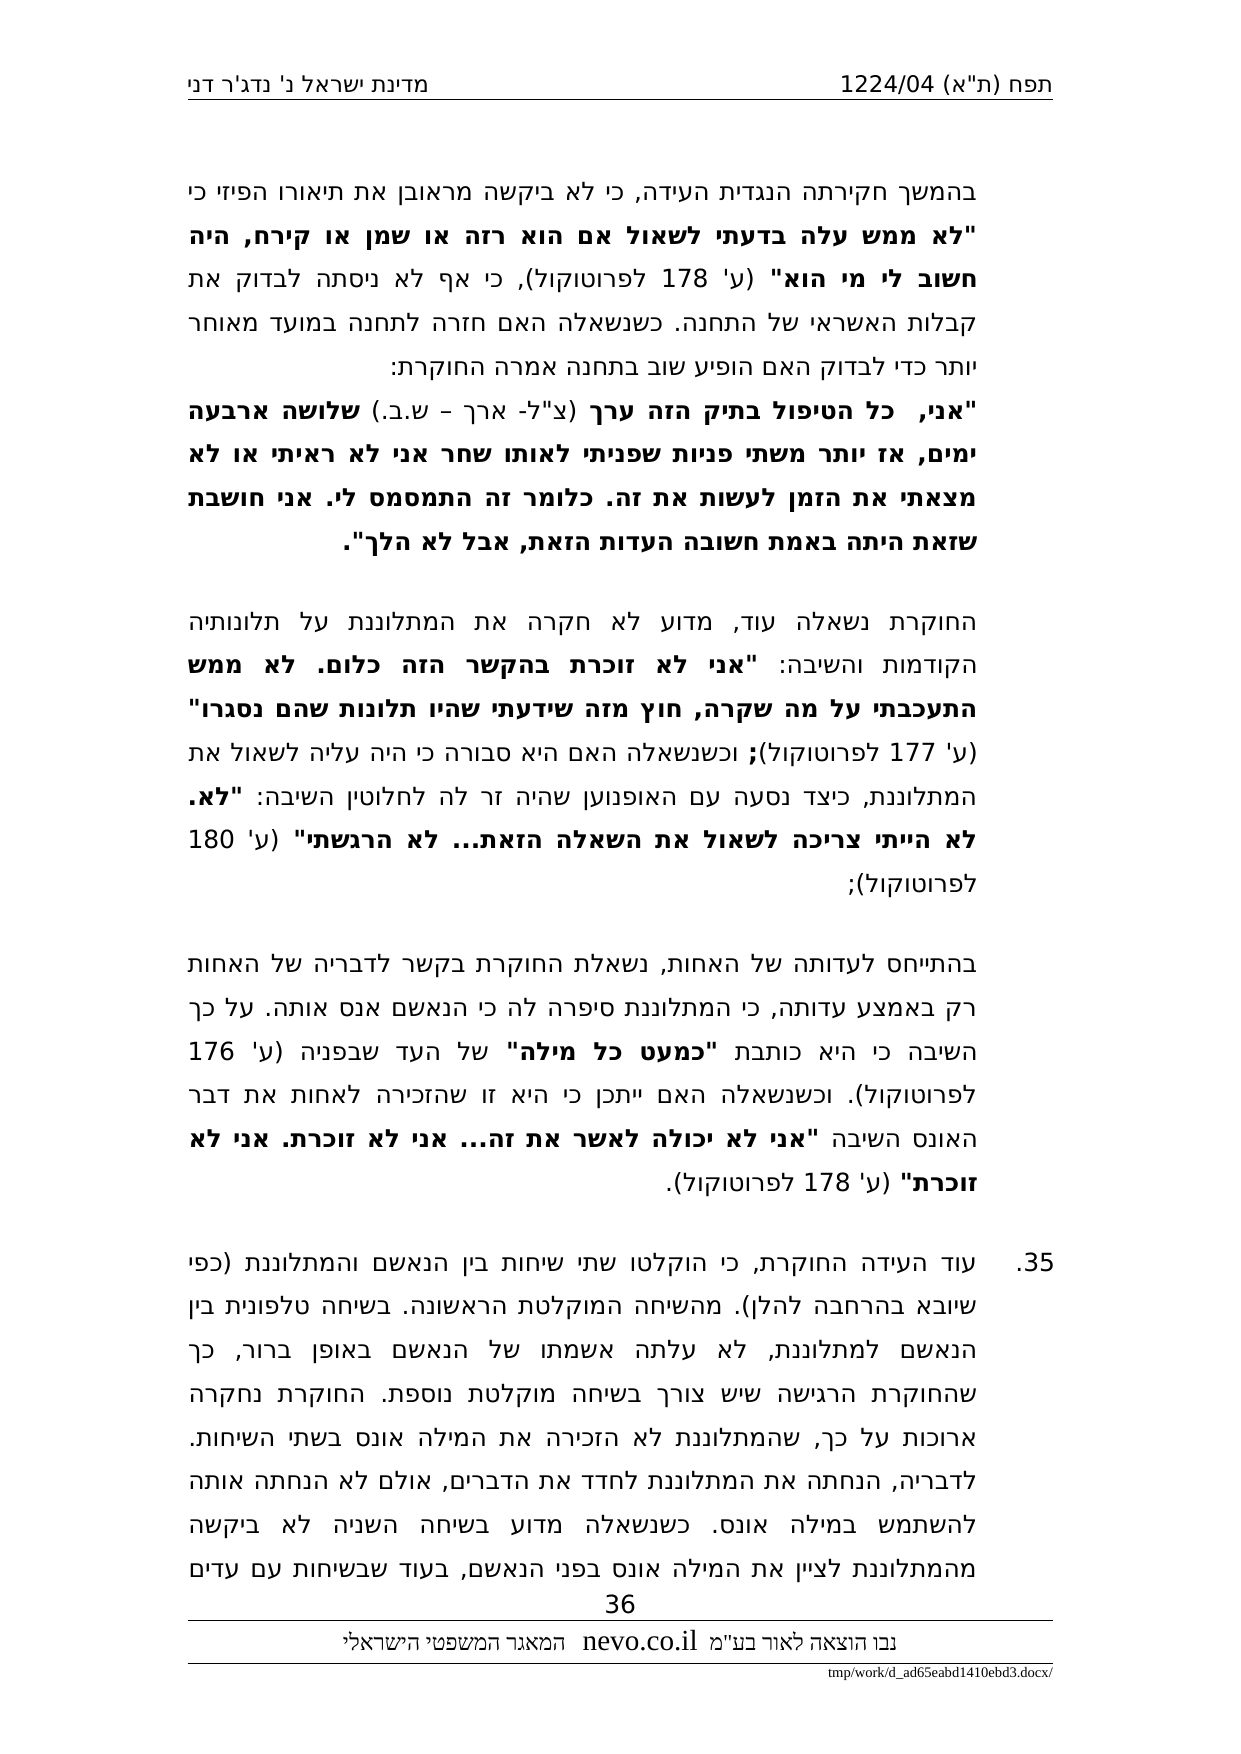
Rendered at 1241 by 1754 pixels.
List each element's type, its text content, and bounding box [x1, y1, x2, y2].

text בהתייחס לעדותה של האחות, נשאלת החוקרת בקשר לדבריה של האחות רק באמצע עדותה, כי המתלוננת סיפרה לה כי הנאשם אנס אותה. על כך השיבה כי היא כותבת "כמעט כל מילה" של העד שבפניה (ע' 176 לפרוטוקול). וכשנשאלה האם ייתכן כי היא זו שהזכירה לאחות את דבר האונס השיבה "אני לא יכולה לאשר את זה... אני לא זוכרת. אני לא זוכרת" (ע' 178 לפרוטוקול). [187, 949, 978, 1197]
text החוקרת נשאלה עוד, מדוע לא חקרה את המתלוננת על תלונותיה הקודמות והשיבה: "אני לא זוכרת בהקשר הזה כלום. לא ממש התעכבתי על מה שקרה, חוץ מזה שידעתי שהיו תלונות שהם נסגרו" (ע' 177 לפרוטוקול); וכשנשאלה האם היא סבורה כי היה עליה לשאול את המתלוננת, כיצד נסעה עם האופנוען שהיה זר לה לחלוטין השיבה: "לא. לא הייתי צריכה לשאול את השאלה הזאת... לא הרגשתי" (ע' 180 לפרוטוקול); [187, 607, 978, 899]
text "אני, כל הטיפול בתיק הזה ערך (צ"ל- ארך – ש.ב.) שלושה ארבעה ימים, אז יותר משתי פניות שפניתי לאותו שחר אני לא ראיתי או לא מצאתי את הזמן לעשות את זה. כלומר זה התמסמס לי. אני חושבת שזאת היתה באמת חשובה העדות הזאת, אבל לא הלך". [187, 396, 978, 556]
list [187, 1248, 1015, 1583]
text בהמשך חקירתה הנגדית העידה, כי לא ביקשה מראובן את תיאורו הפיזי כי "לא ממש עלה בדעתי לשאול אם הוא רזה או שמן או קירח, היה חשוב לי מי הוא" (ע' 178 לפרוטוקול), כי אף לא ניסתה לבדוק את קבלות האשראי של התחנה. כשנשאלה האם חזרה לתחנה במועד מאוחר יותר כדי לבדוק האם הופיע שוב בתחנה אמרה החוקרת: [187, 177, 978, 381]
